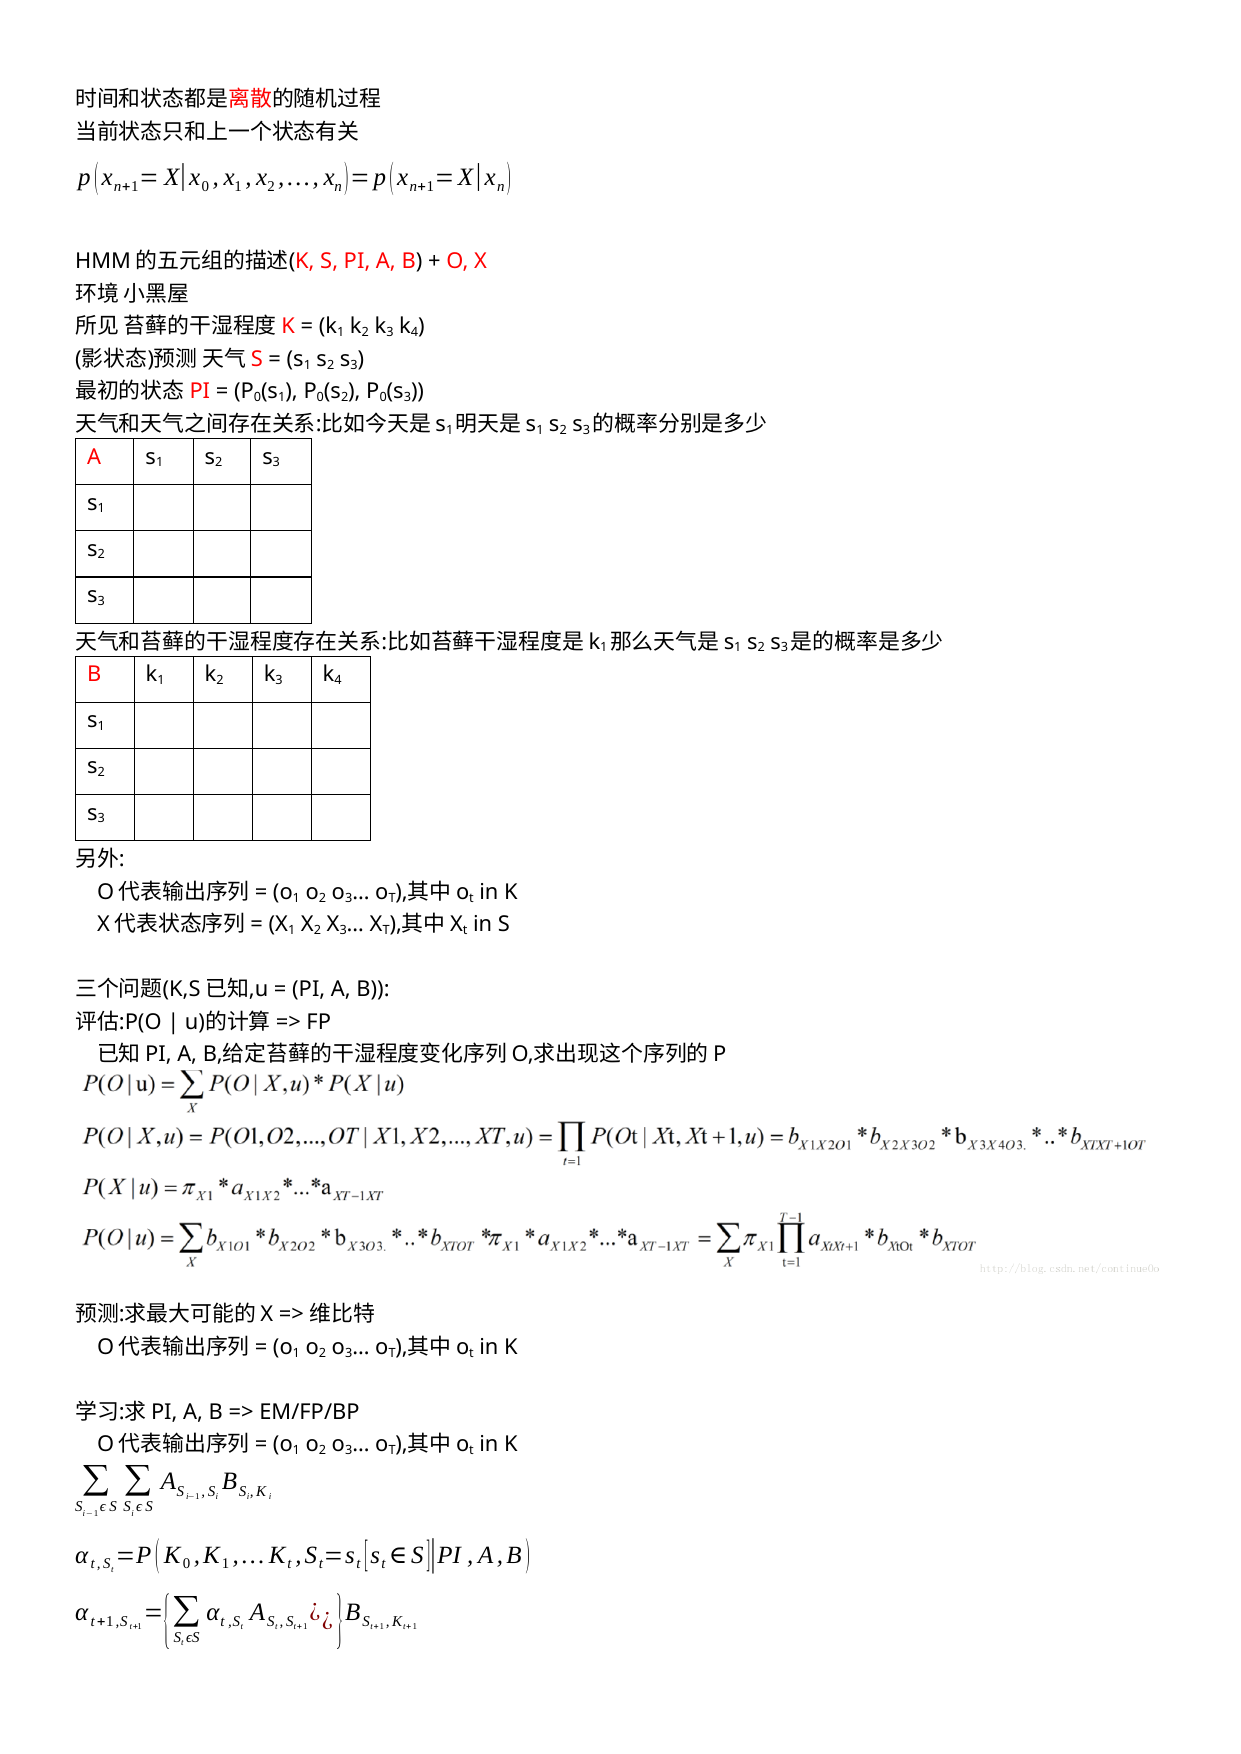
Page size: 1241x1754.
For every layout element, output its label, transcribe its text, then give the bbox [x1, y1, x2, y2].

text HMM的五元组的描述(K, S, PI, A, B) + O, X [75, 243, 1165, 276]
table_cell s2 [76, 749, 134, 794]
text 三个问题(K,S已知,u = (PI, A, B)): [75, 971, 1165, 1004]
text 学习:求PI, A, B => EM/FP/BP [75, 1394, 1165, 1426]
text 天气和天气之间存在关系:比如今天是s1明天是s1 s2 s3的概率分别是多少 [75, 406, 1165, 438]
table_cell [135, 703, 193, 748]
table_header B [76, 657, 134, 702]
table_cell [134, 485, 193, 530]
table_cell s1 [76, 703, 134, 748]
table_cell [194, 703, 252, 748]
table_cell [251, 485, 311, 530]
table_cell [194, 749, 252, 794]
text O代表输出序列 = (o1 o2 o3… oT),其中ot in K [75, 1329, 1165, 1361]
text O代表输出序列 = (o1 o2 o3… oT),其中ot in K [75, 1426, 1165, 1459]
table_cell [194, 578, 250, 622]
text 天气和苔藓的干湿程度存在关系:比如苔藓干湿程度是k1那么天气是s1 s2 s3是的概率是多少 [75, 623, 1165, 656]
table_header k4 [312, 657, 370, 702]
table_cell s1 [76, 485, 133, 530]
text 另外: [75, 841, 1165, 874]
table_header k3 [253, 657, 311, 702]
table_cell [135, 749, 193, 794]
table_cell [312, 749, 370, 794]
table_cell s2 [76, 531, 133, 576]
text 已知PI, A, B,给定苔藓的干湿程度变化序列O,求出现这个序列的P [75, 1036, 1165, 1068]
table_cell [251, 578, 311, 622]
text 预测:求最大可能的X => 维比特 [75, 1296, 1165, 1329]
table_cell [312, 795, 370, 840]
table_header s2 [194, 439, 250, 484]
picture [75, 1068, 1166, 1280]
table_cell [253, 703, 311, 748]
table_cell s3 [76, 795, 134, 840]
table_cell [194, 795, 252, 840]
table_header k1 [135, 657, 193, 702]
text 最初的状态 PI = (P0(s1), P0(s2), P0(s3)) [75, 373, 1165, 406]
table_cell [253, 749, 311, 794]
text 当前状态只和上一个状态有关 [75, 113, 1165, 146]
text 时间和状态都是离散的随机过程 [75, 81, 1165, 113]
table_cell [134, 578, 193, 622]
table_header s1 [134, 439, 193, 484]
table_header k2 [194, 657, 252, 702]
table_cell [194, 485, 250, 530]
table_cell [134, 531, 193, 576]
table_cell [253, 795, 311, 840]
table_cell [194, 531, 250, 576]
text 所见 苔藓的干湿程度K = (k1 k2 k3 k4) [75, 308, 1165, 341]
text X代表状态序列 = (X1 X2 X3… XT),其中Xt in S [75, 906, 1165, 939]
table_header s3 [251, 439, 311, 484]
table_cell [251, 531, 311, 576]
table_cell s3 [76, 578, 133, 622]
text O代表输出序列 = (o1 o2 o3… oT),其中ot in K [75, 874, 1165, 906]
table_cell [135, 795, 193, 840]
text 评估:P(O | u)的计算 => FP [75, 1004, 1165, 1036]
text (影状态)预测 天气S = (s1 s2 s3) [75, 341, 1165, 373]
table_header A [76, 439, 133, 484]
table_cell [312, 703, 370, 748]
text 环境 小黑屋 [75, 276, 1165, 308]
